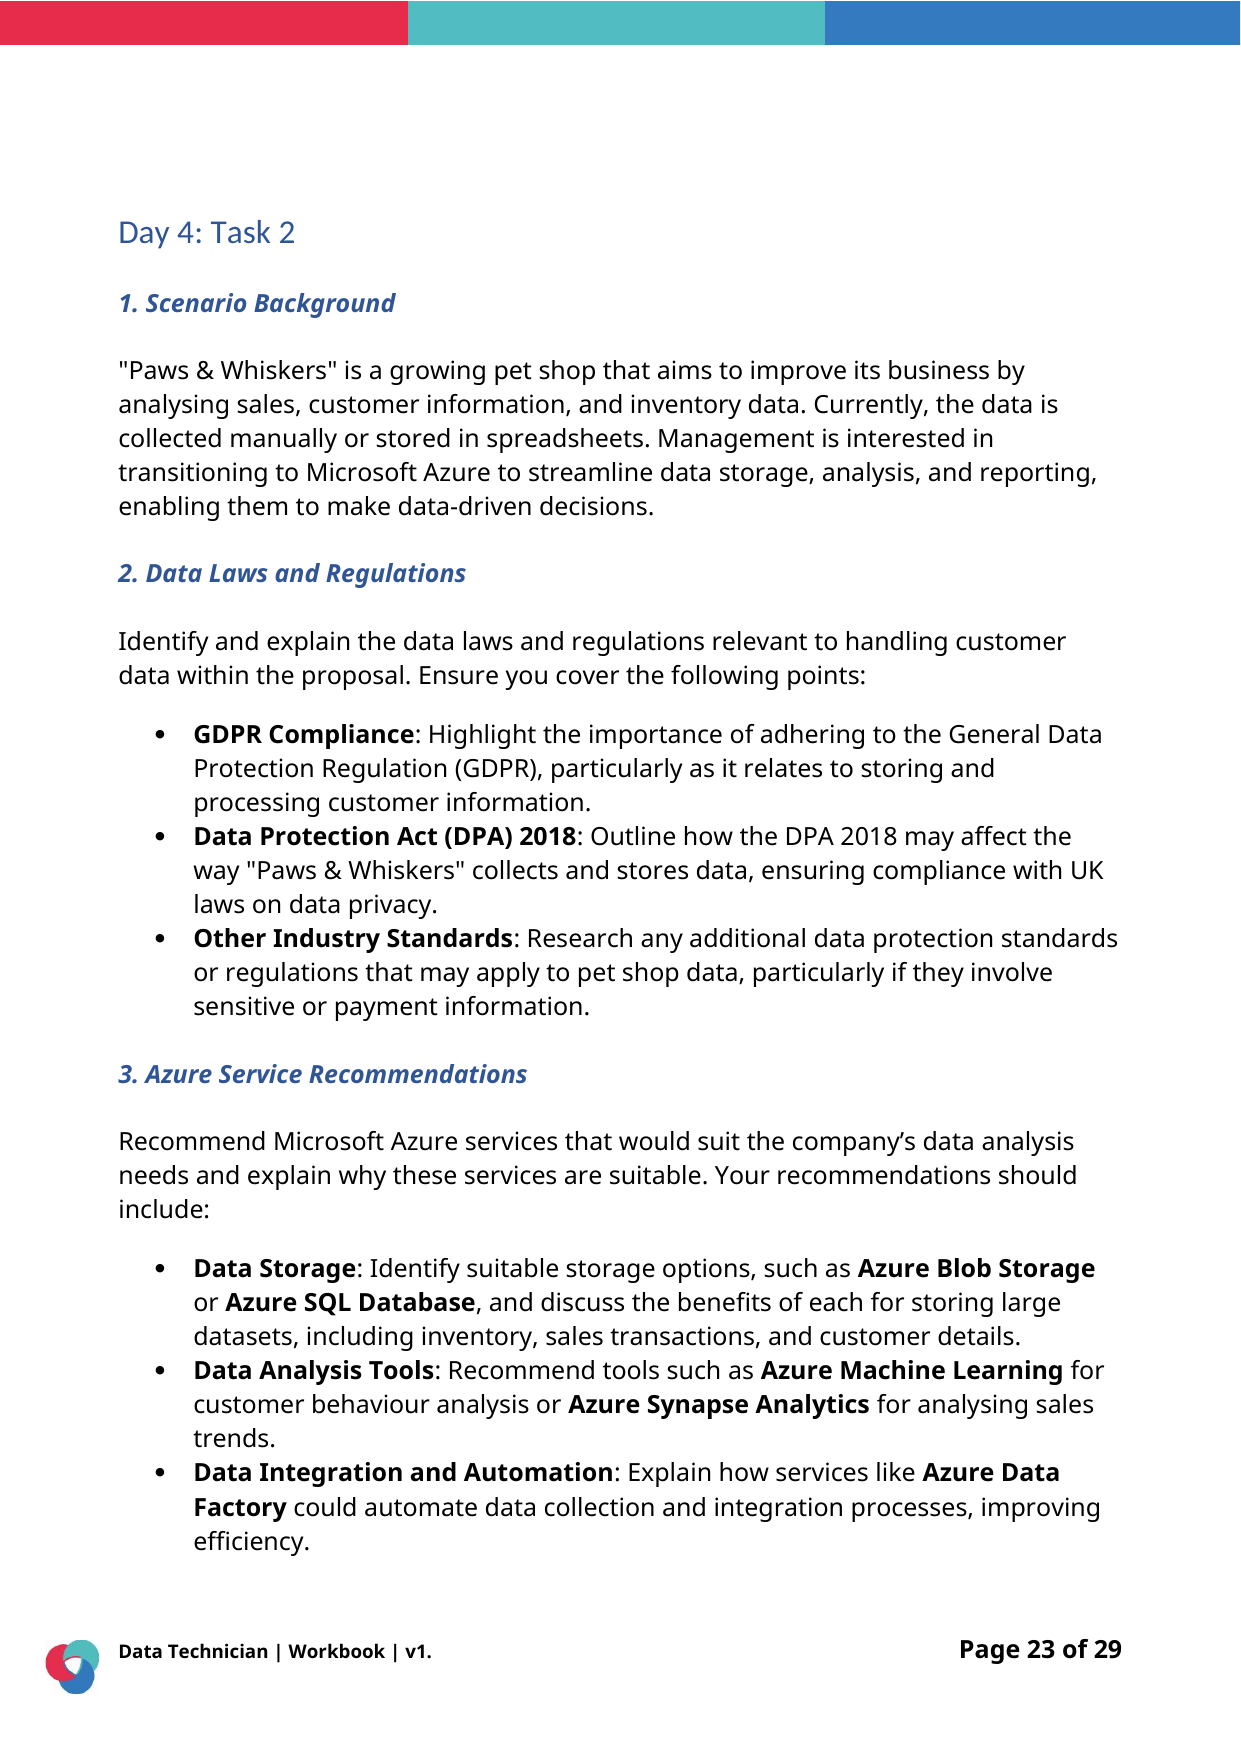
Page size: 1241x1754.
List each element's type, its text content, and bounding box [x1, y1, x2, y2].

list Data Protection Act (DPA) 2018: Outline how the DPA 2018 may affect the way "Paws & Whiskers" collects and stores data, ensuring compliance with UK laws on data privacy. [156, 819, 1122, 921]
list GDPR Compliance: Highlight the importance of adhering to the General Data Protection Regulation (GDPR), particularly as it relates to storing and processing customer information. [156, 716, 1122, 819]
text Identify and explain the data laws and regulations relevant to handling customer data within the proposal. Ensure you cover the following points: [118, 623, 1122, 691]
list Data Analysis Tools: Recommend tools such as Azure Machine Learning for customer behaviour analysis or Azure Synapse Analytics for analysing sales trends. [156, 1353, 1122, 1455]
subtitle 2. Data Laws and Regulations [118, 556, 1122, 590]
list Other Industry Standards: Research any additional data protection standards or regulations that may apply to pet shop data, particularly if they involve sensitive or payment information. [156, 921, 1122, 1023]
list Data Storage: Identify suitable storage options, such as Azure Blob Storage or Azure SQL Database, and discuss the benefits of each for storing large datasets, including inventory, sales transactions, and customer details. [156, 1251, 1122, 1353]
subtitle 3. Azure Service Recommendations [118, 1056, 1122, 1090]
subtitle 1. Scenario Background [118, 285, 1122, 319]
text "Paws & Whiskers" is a growing pet shop that aims to improve its business by analysing sales, customer information, and inventory data. Currently, the data is collected manually or stored in spreadsheets. Management is interested in transitioning to Microsoft Azure to streamline data storage, analysis, and reporting, enabling them to make data-driven decisions. [118, 352, 1122, 523]
text Recommend Microsoft Azure services that would suit the company’s data analysis needs and explain why these services are suitable. Your recommendations should include: [118, 1123, 1122, 1226]
list Data Integration and Automation: Explain how services like Azure Data Factory could automate data collection and integration processes, improving efficiency. [156, 1455, 1122, 1557]
subtitle Day 4: Task 2 [118, 211, 1122, 252]
picture [45, 1640, 100, 1694]
